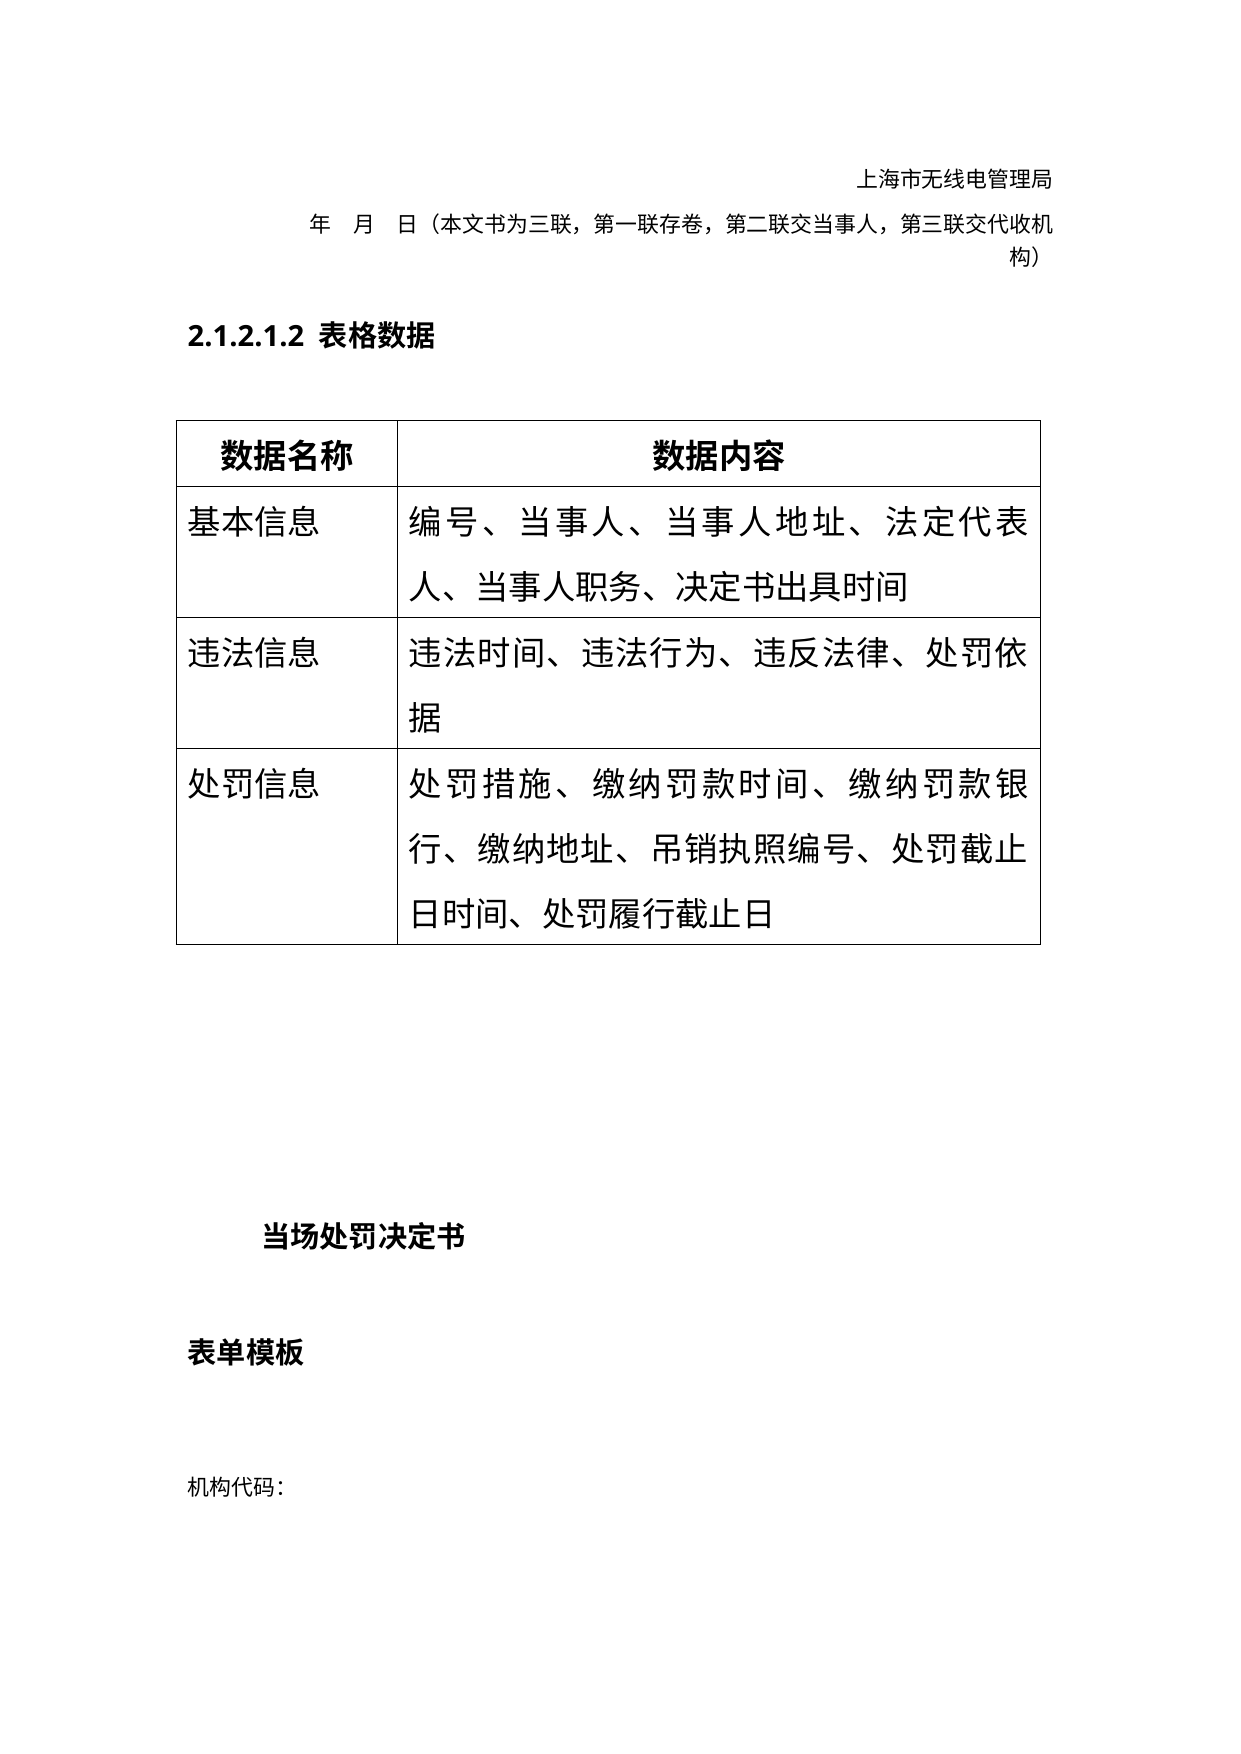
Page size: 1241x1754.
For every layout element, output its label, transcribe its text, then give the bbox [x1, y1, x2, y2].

table_cell 编号、当事人、当事人地址、法定代表人、当事人职务、决定书出具时间 [398, 487, 1040, 617]
subtitle 表单模板 [187, 1318, 1053, 1383]
table_cell 违法信息 [177, 618, 397, 748]
subtitle 表格数据 [187, 301, 1053, 366]
table_cell 处罚信息 [177, 749, 397, 944]
text 上海市无线电管理局 [231, 162, 1053, 194]
table_cell 基本信息 [177, 487, 397, 617]
text 机构代码： [187, 1469, 1053, 1502]
table_cell 违法时间、违法行为、违反法律、处罚依据 [398, 618, 1040, 748]
table_cell 处罚措施、缴纳罚款时间、缴纳罚款银行、缴纳地址、吊销执照编号、处罚截止日时间、处罚履行截止日 [398, 749, 1040, 944]
table_header 数据名称 [177, 421, 397, 486]
subtitle 当场处罚决定书 [261, 1202, 1053, 1267]
text 年 月 日（本文书为三联，第一联存卷，第二联交当事人，第三联交代收机构） [231, 207, 1053, 272]
table_header 数据内容 [398, 421, 1040, 486]
